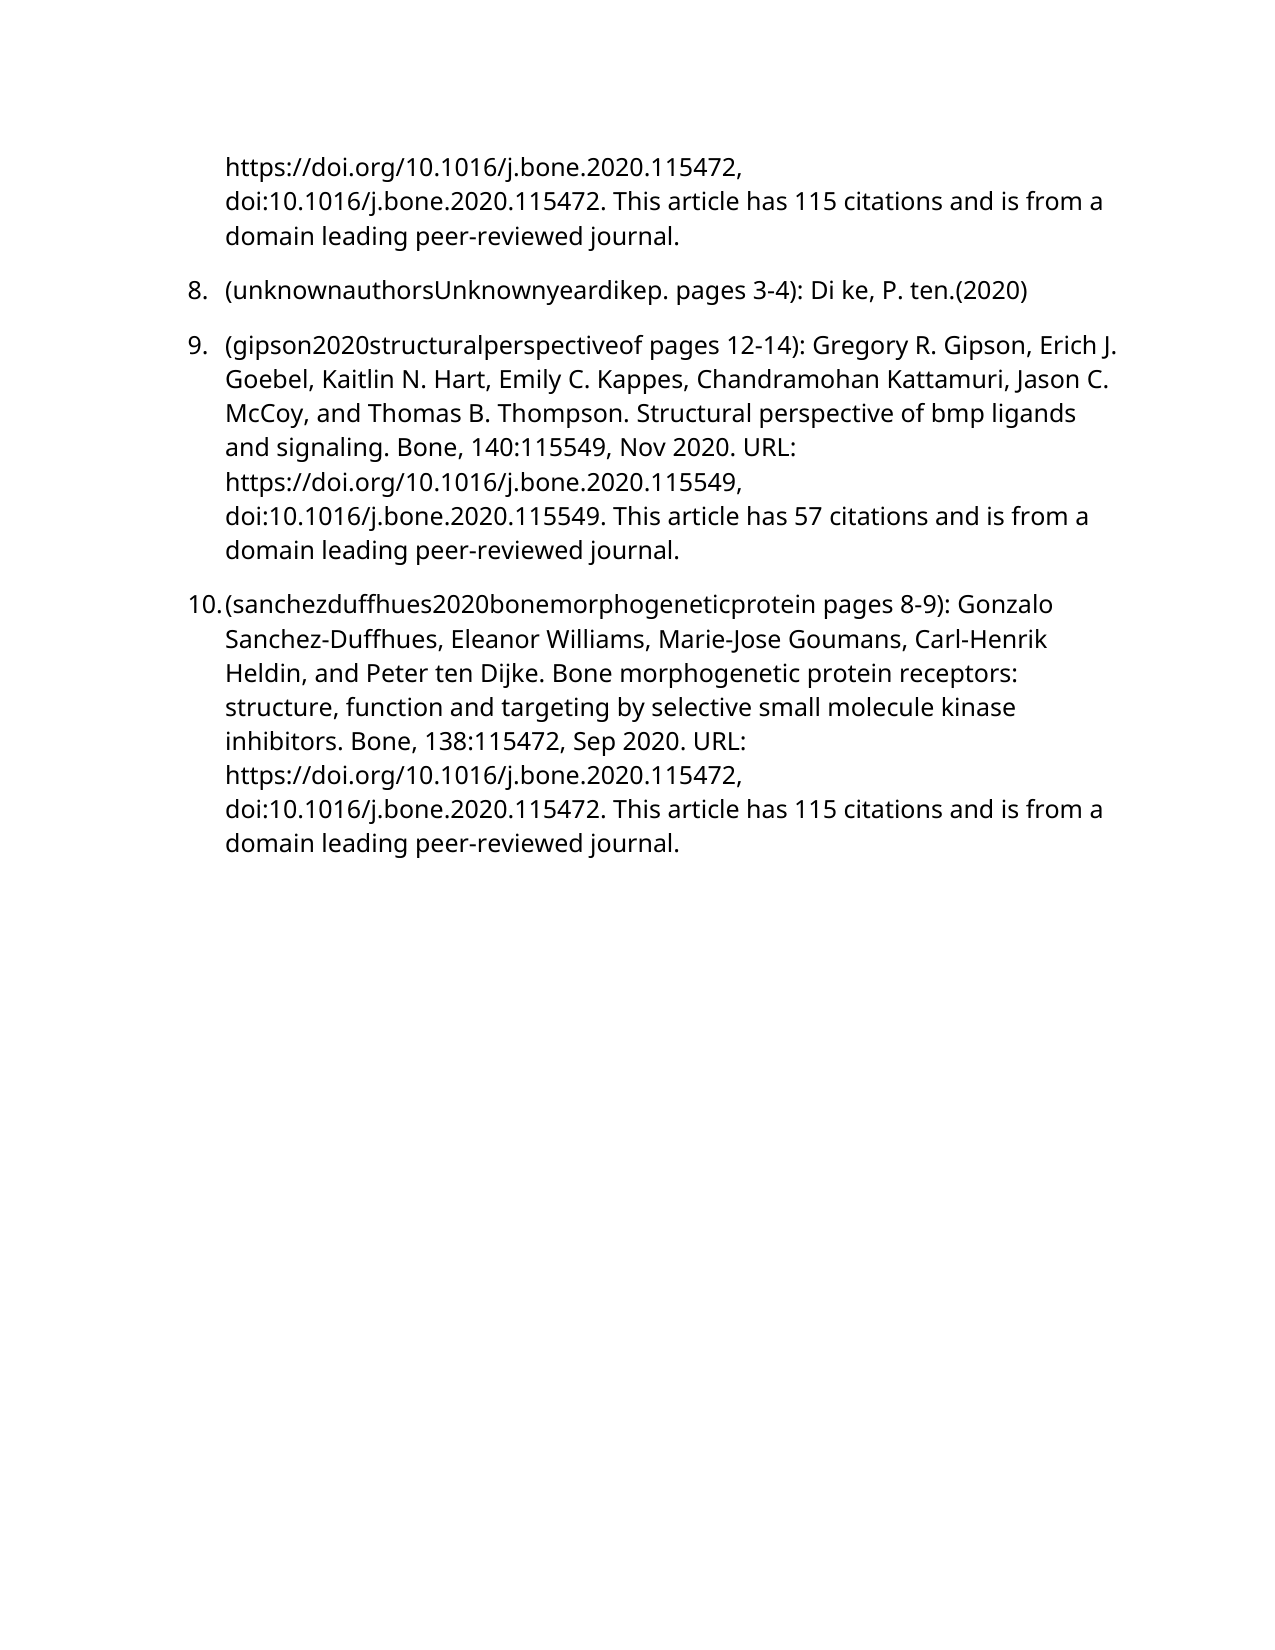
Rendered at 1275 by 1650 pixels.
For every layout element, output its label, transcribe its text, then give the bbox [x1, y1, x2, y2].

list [187, 150, 1125, 252]
list (sanchezduffhues2020bonemorphogeneticprotein pages 8-9): Gonzalo Sanchez-Duffhues, Eleanor Williams, Marie-Jose Goumans, Carl-Henrik Heldin, and Peter ten Dijke. Bone morphogenetic protein receptors: structure, function and targeting by selective small molecule kinase inhibitors. Bone, 138:115472, Sep 2020. URL: https://doi.org/10.1016/j.bone.2020.115472, doi:10.1016/j.bone.2020.115472. This article has 115 citations and is from a domain leading peer-reviewed journal. [187, 587, 1125, 860]
list (unknownauthorsUnknownyeardikep. pages 3-4): Di ke, P. ten.(2020) [187, 273, 1125, 307]
list (gipson2020structuralperspectiveof pages 12-14): Gregory R. Gipson, Erich J. Goebel, Kaitlin N. Hart, Emily C. Kappes, Chandramohan Kattamuri, Jason C. McCoy, and Thomas B. Thompson. Structural perspective of bmp ligands and signaling. Bone, 140:115549, Nov 2020. URL: https://doi.org/10.1016/j.bone.2020.115549, doi:10.1016/j.bone.2020.115549. This article has 57 citations and is from a domain leading peer-reviewed journal. [187, 328, 1125, 566]
